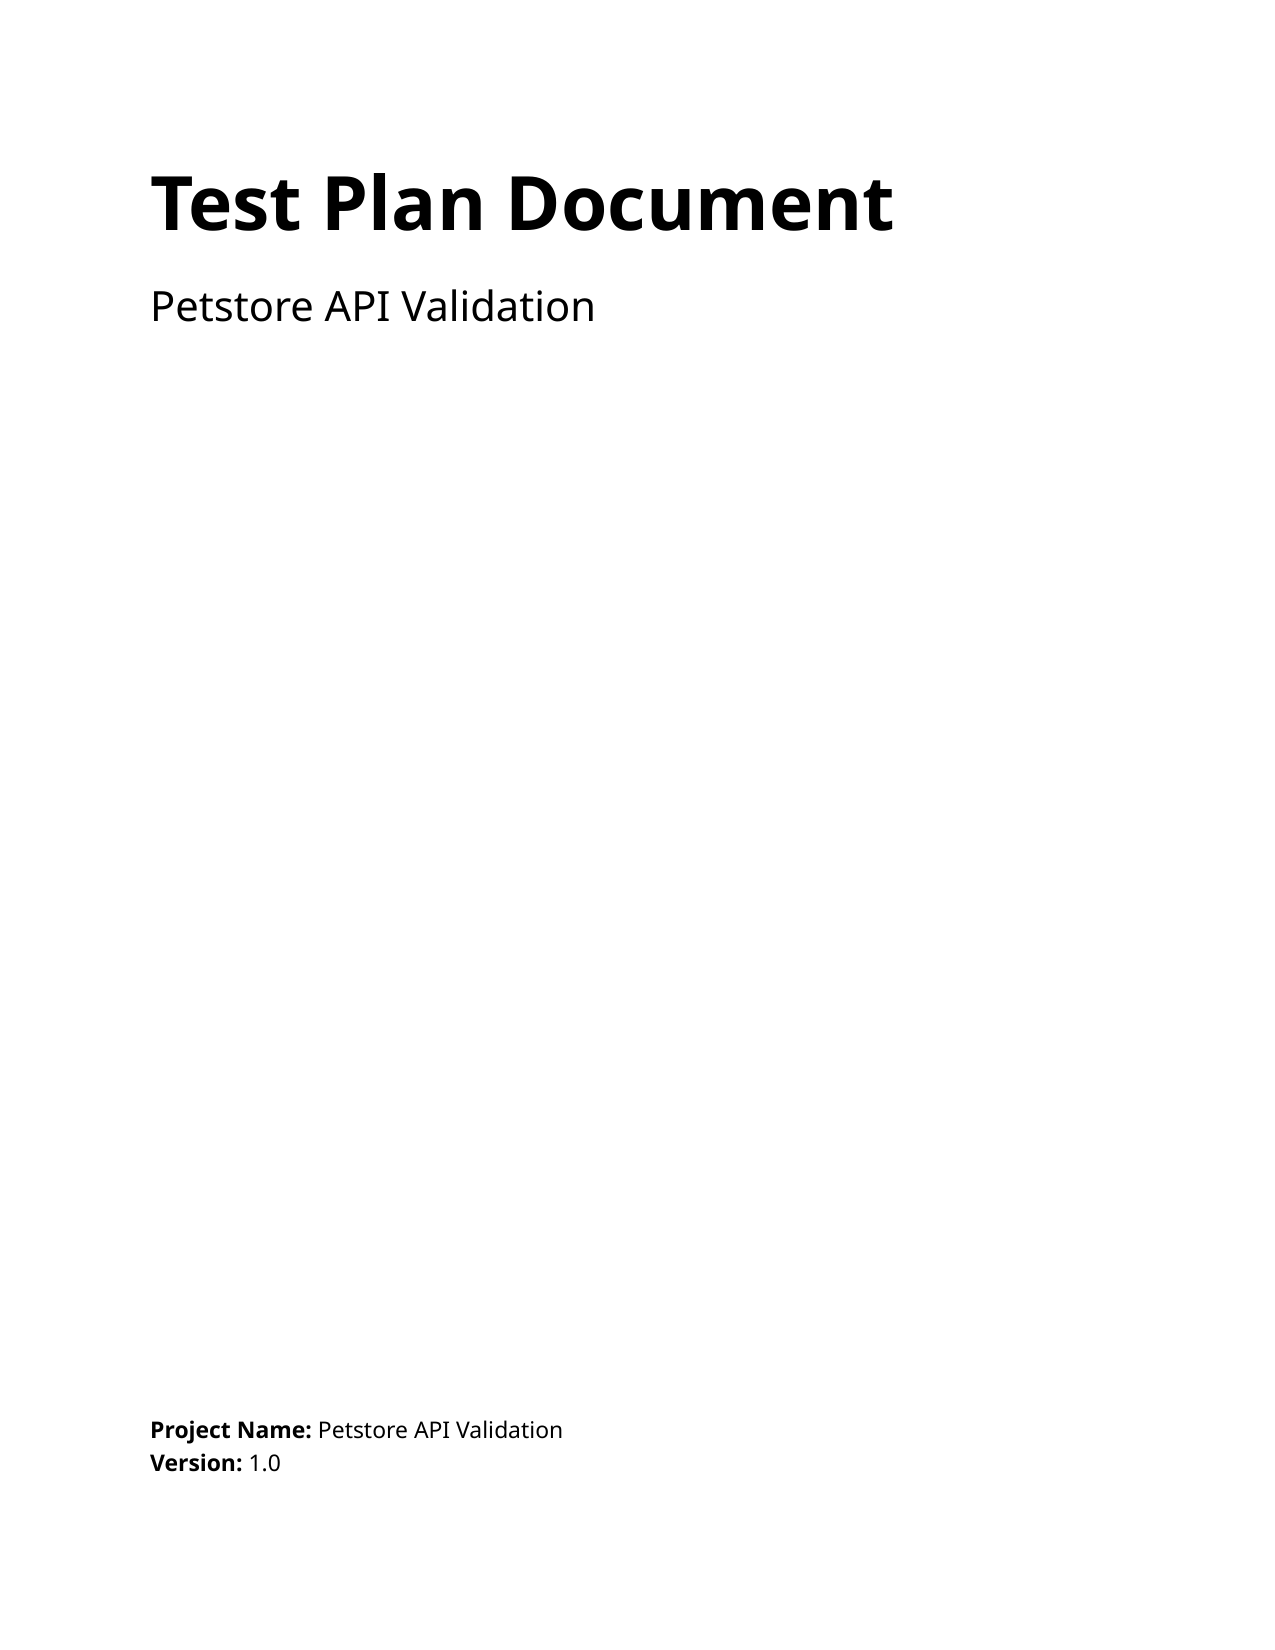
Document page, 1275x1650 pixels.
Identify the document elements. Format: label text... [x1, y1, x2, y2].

text Petstore API Validation [150, 277, 1125, 334]
text Test Plan Document [150, 150, 1125, 252]
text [150, 1414, 1125, 1479]
